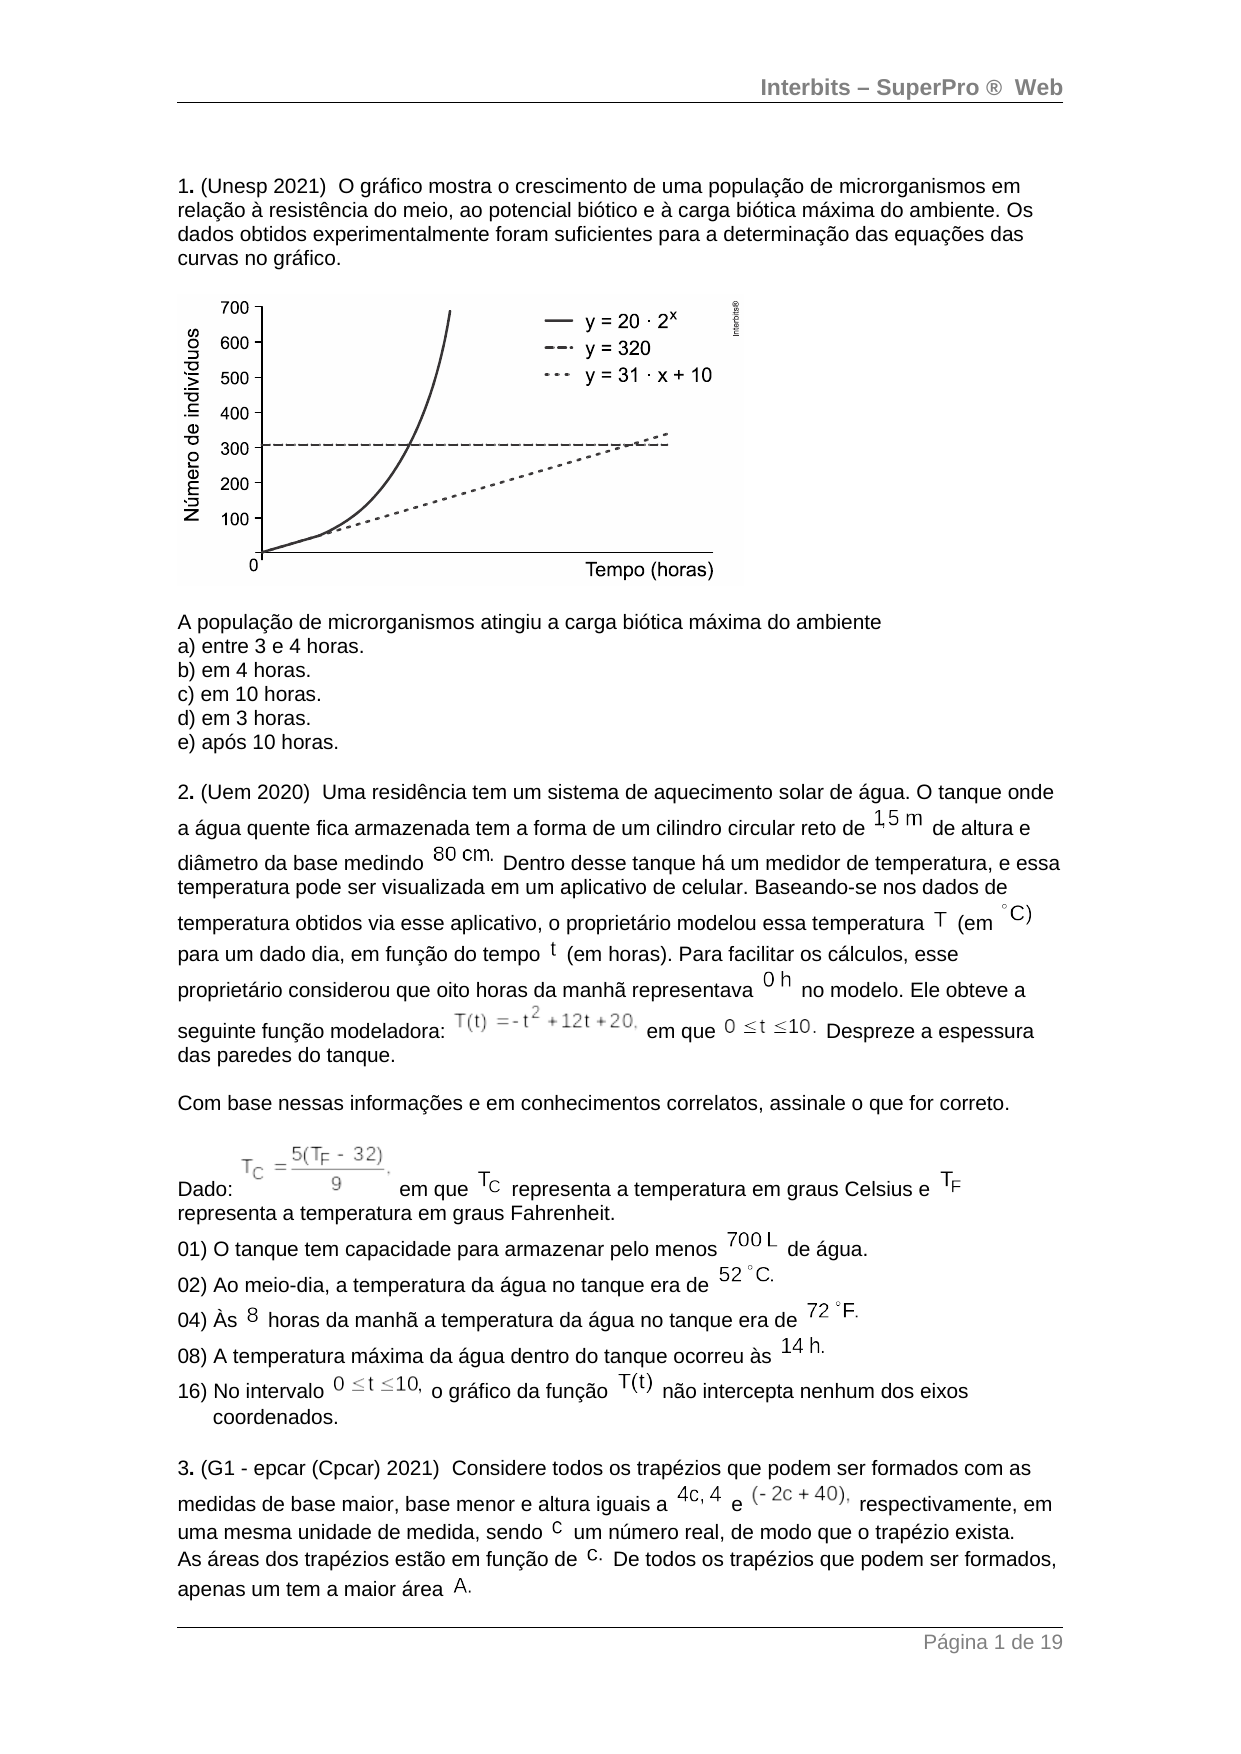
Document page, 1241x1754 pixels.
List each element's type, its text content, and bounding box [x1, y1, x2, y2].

text Com base nessas informações e em conhecimentos correlatos, assinale o que for correto. [177, 1091, 1063, 1115]
text A população de microrganismos atingiu a carga biótica máxima do ambiente [177, 610, 1063, 634]
text 1. (Unesp 2021) O gráfico mostra o crescimento de uma população de microrganismos em relação à resistência do meio, ao potencial biótico e à carga biótica máxima do ambiente. Os dados obtidos experimentalmente foram suficientes para a determinação das equações das curvas no gráfico. [177, 174, 1063, 270]
text 04) Às horas da manhã a temperatura da água no tanque era de [177, 1296, 1063, 1332]
text e) após 10 horas. [177, 730, 1063, 754]
text b) em 4 horas. [177, 658, 1063, 682]
text c) em 10 horas. [177, 682, 1063, 706]
text a) entre 3 e 4 horas. [177, 634, 1063, 658]
text As áreas dos trapézios estão em função de De todos os trapézios que podem ser formados, apenas um tem a maior área [177, 1543, 1063, 1601]
text 3. (G1 - epcar (Cpcar) 2021) Considere todos os trapézios que podem ser formados com as medidas de base maior, base menor e altura iguais a e respectivamente, em uma mesma unidade de medida, sendo um número real, de modo que o trapézio exista. [177, 1456, 1063, 1543]
text 08) A temperatura máxima da água dentro do tanque ocorreu às [177, 1332, 1063, 1368]
text 16) No intervalo o gráfico da função não intercepta nenhum dos eixos coordenados. [177, 1368, 1063, 1430]
text d) em 3 horas. [177, 706, 1063, 730]
text 02) Ao meio-dia, a temperatura da água no tanque era de [177, 1261, 1063, 1296]
text 01) O tanque tem capacidade para armazenar pelo menos de água. [177, 1225, 1063, 1261]
text 2. (Uem 2020) Uma residência tem um sistema de aquecimento solar de água. O tanque onde a água quente fica armazenada tem a forma de um cilindro circular reto de de altura e diâmetro da base medindo Dentro desse tanque há um medidor de temperatura, e essa temperatura pode ser visualizada em um aplicativo de celular. Baseando-se nos dados de temperatura obtidos via esse aplicativo, o proprietário modelou essa temperatura (em para um dado dia, em função do tempo (em horas). Para facilitar os cálculos, esse proprietário considerou que oito horas da manhã representava no modelo. Ele obteve a seguinte função modeladora: em que Despreze a espessura das paredes do tanque. [177, 780, 1063, 1067]
text Dado: em que representa a temperatura em graus Celsius e representa a temperatura em graus Fahrenheit. [177, 1139, 1063, 1225]
